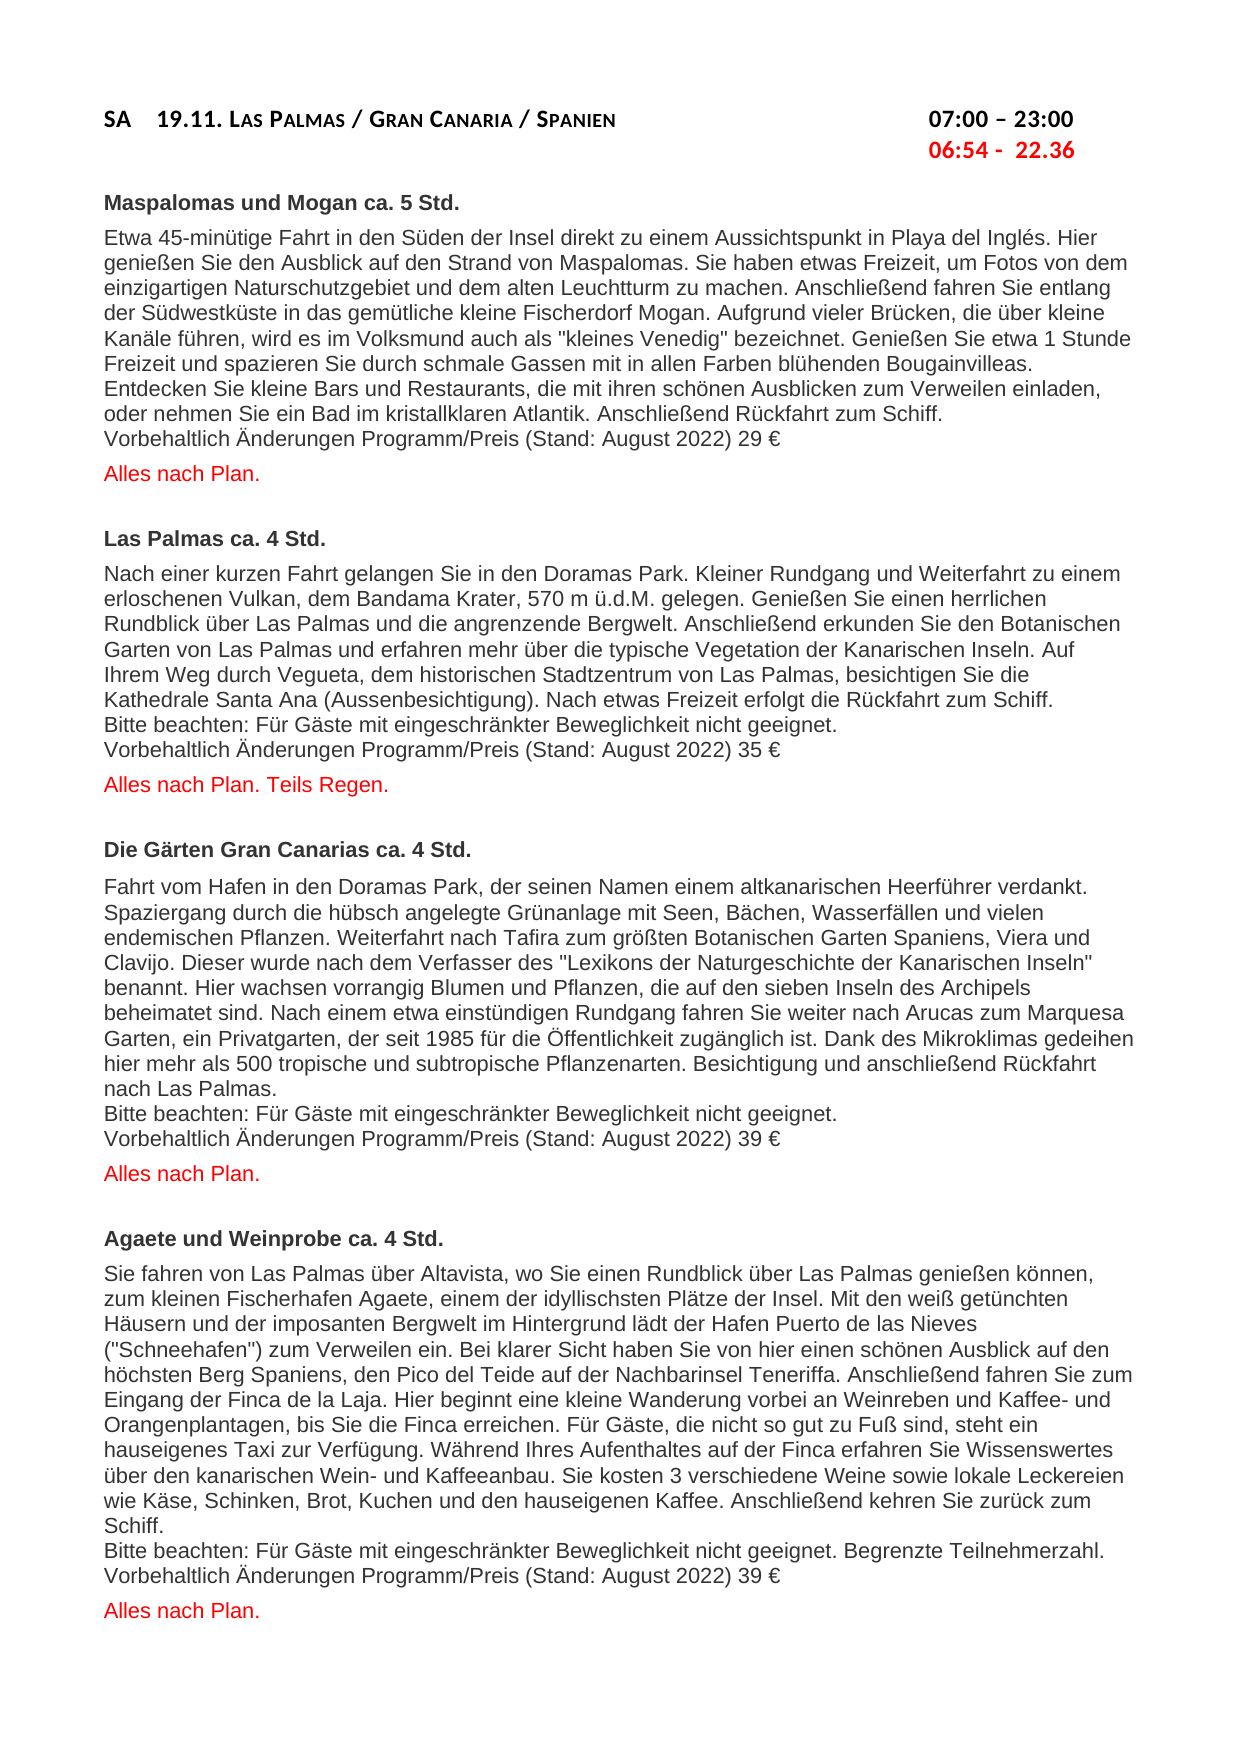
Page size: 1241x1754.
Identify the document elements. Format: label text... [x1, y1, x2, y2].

text Die Gärten Gran Canarias ca. 4 Std. [103, 837, 1137, 862]
text Fahrt vom Hafen in den Doramas Park, der seinen Namen einem altkanarischen Heerführer verdankt. Spaziergang durch die hübsch angelegte Grünanlage mit Seen, Bächen, Wasserfällen und vielen endemischen Pflanzen. Weiterfahrt nach Tafira zum größten Botanischen Garten Spaniens, Viera und Clavijo. Dieser wurde nach dem Verfasser des "Lexikons der Naturgeschichte der Kanarischen Inseln" benannt. Hier wachsen vorrangig Blumen und Pflanzen, die auf den sieben Inseln des Archipels beheimatet sind. Nach einem etwa einstündigen Rundgang fahren Sie weiter nach Arucas zum Marquesa Garten, ein Privatgarten, der seit 1985 für die Öffentlichkeit zugänglich ist. Dank des Mikroklimas gedeihen hier mehr als 500 tropische und subtropische Pflanzenarten. Besichtigung und anschließend Rückfahrt nach Las Palmas. [103, 874, 1137, 1101]
text Alles nach Plan. [103, 1598, 1137, 1623]
text Etwa 45-minütige Fahrt in den Süden der Insel direkt zu einem Aussichtspunkt in Playa del Inglés. Hier genießen Sie den Ausblick auf den Strand von Maspalomas. Sie haben etwas Freizeit, um Fotos von dem einzigartigen Naturschutzgebiet und dem alten Leuchtturm zu machen. Anschließend fahren Sie entlang der Südwestküste in das gemütliche kleine Fischerdorf Mogan. Aufgrund vieler Brücken, die über kleine Kanäle führen, wird es im Volksmund auch als "kleines Venedig" bezeichnet. Genießen Sie etwa 1 Stunde Freizeit und spazieren Sie durch schmale Gassen mit in allen Farben blühenden Bougainvilleas. Entdecken Sie kleine Bars und Restaurants, die mit ihren schönen Ausblicken zum Verweilen einladen, oder nehmen Sie ein Bad im kristallklaren Atlantik. Anschließend Rückfahrt zum Schiff. [103, 224, 1137, 426]
text SA 19.11. Las Palmas / Gran Canaria / Spanien 07:00 – 23:00 [103, 103, 1137, 134]
text Alles nach Plan. Teils Regen. [103, 772, 1137, 797]
text Bitte beachten: Für Gäste mit eingeschränkter Beweglichkeit nicht geeignet. Begrenzte Teilnehmerzahl. [103, 1538, 1137, 1563]
text 06:54 - 22.36 [103, 134, 1137, 164]
text Vorbehaltlich Änderungen Programm/Preis (Stand: August 2022) 39 € [103, 1126, 1137, 1151]
text Las Palmas ca. 4 Std. [103, 526, 1137, 551]
text Vorbehaltlich Änderungen Programm/Preis (Stand: August 2022) 35 € [103, 737, 1137, 762]
text Agaete und Weinprobe ca. 4 Std. [103, 1226, 1137, 1251]
text Sie fahren von Las Palmas über Altavista, wo Sie einen Rundblick über Las Palmas genießen können, zum kleinen Fischerhafen Agaete, einem der idyllischsten Plätze der Insel. Mit den weiß getünchten Häusern und der imposanten Bergwelt im Hintergrund lädt der Hafen Puerto de las Nieves ("Schneehafen") zum Verweilen ein. Bei klarer Sicht haben Sie von hier einen schönen Ausblick auf den höchsten Berg Spaniens, den Pico del Teide auf der Nachbarinsel Teneriffa. Anschließend fahren Sie zum Eingang der Finca de la Laja. Hier beginnt eine kleine Wanderung vorbei an Weinreben und Kaffee- und Orangenplantagen, bis Sie die Finca erreichen. Für Gäste, die nicht so gut zu Fuß sind, steht ein hauseigenes Taxi zur Verfügung. Während Ihres Aufenthaltes auf der Finca erfahren Sie Wissenswertes über den kanarischen Wein- und Kaffeeanbau. Sie kosten 3 verschiedene Weine sowie lokale Leckereien wie Käse, Schinken, Brot, Kuchen und den hauseigenen Kaffee. Anschließend kehren Sie zurück zum Schiff. [103, 1261, 1137, 1538]
text Vorbehaltlich Änderungen Programm/Preis (Stand: August 2022) 29 € [103, 426, 1137, 451]
text Vorbehaltlich Änderungen Programm/Preis (Stand: August 2022) 39 € [103, 1563, 1137, 1588]
text Alles nach Plan. [103, 1161, 1137, 1186]
text Nach einer kurzen Fahrt gelangen Sie in den Doramas Park. Kleiner Rundgang und Weiterfahrt zu einem erloschenen Vulkan, dem Bandama Krater, 570 m ü.d.M. gelegen. Genießen Sie einen herrlichen Rundblick über Las Palmas und die angrenzende Bergwelt. Anschließend erkunden Sie den Botanischen Garten von Las Palmas und erfahren mehr über die typische Vegetation der Kanarischen Inseln. Auf Ihrem Weg durch Vegueta, dem historischen Stadtzentrum von Las Palmas, besichtigen Sie die Kathedrale Santa Ana (Aussenbesichtigung). Nach etwas Freizeit erfolgt die Rückfahrt zum Schiff. [103, 561, 1137, 712]
text Maspalomas und Mogan ca. 5 Std. [103, 190, 1137, 215]
text Alles nach Plan. [103, 461, 1137, 486]
text Bitte beachten: Für Gäste mit eingeschränkter Beweglichkeit nicht geeignet. [103, 1101, 1137, 1126]
text Bitte beachten: Für Gäste mit eingeschränkter Beweglichkeit nicht geeignet. [103, 712, 1137, 737]
